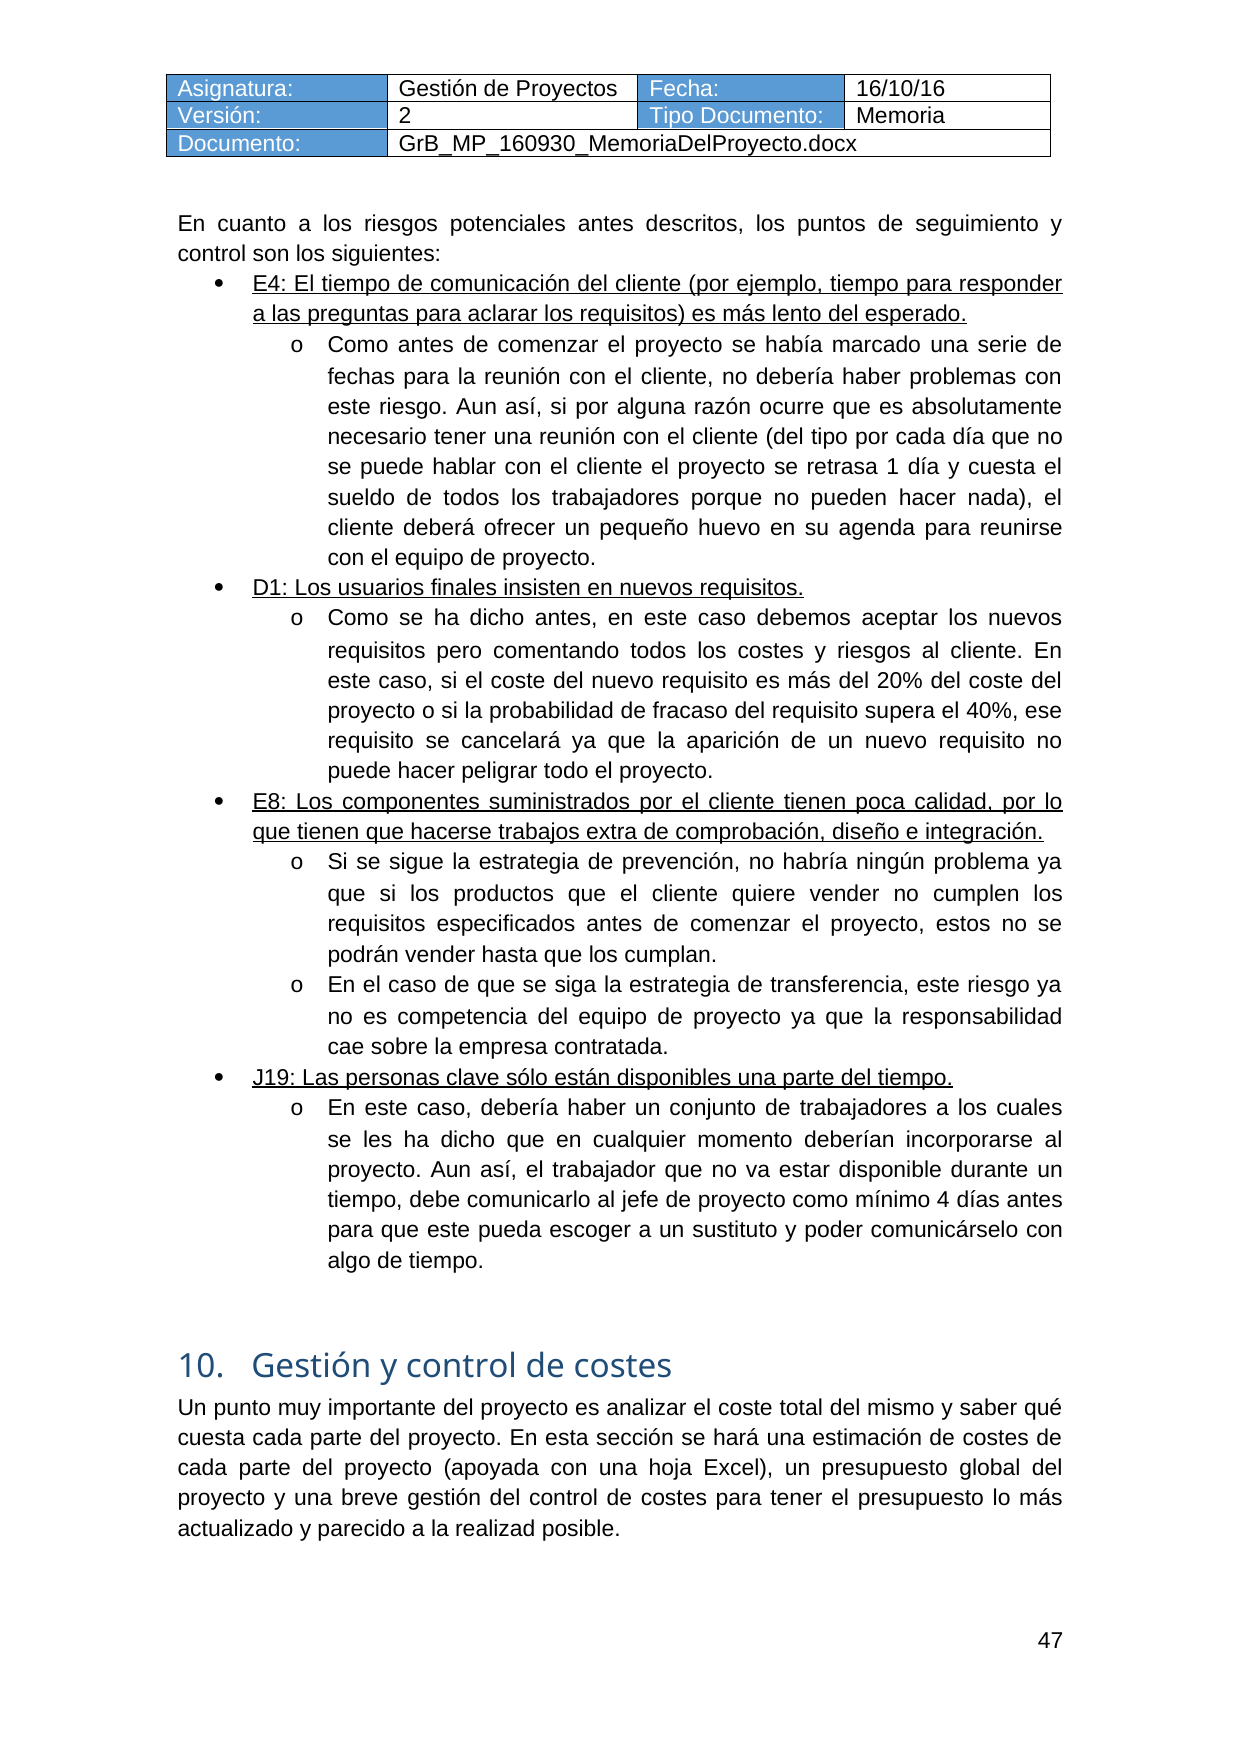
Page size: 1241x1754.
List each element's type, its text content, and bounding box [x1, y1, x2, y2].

subtitle Gestión y control de costes [177, 1341, 1063, 1387]
list E4: El tiempo de comunicación del cliente (por ejemplo, tiempo para responder a las preguntas para aclarar los requisitos) es más lento del esperado. [215, 270, 1063, 327]
text En cuanto a los riesgos potenciales antes descritos, los puntos de seguimiento y control son los siguientes: [177, 210, 1063, 266]
list Como antes de comenzar el proyecto se había marcado una serie de fechas para la reunión con el cliente, no debería haber problemas con este riesgo. Aun así, si por alguna razón ocurre que es absolutamente necesario tener una reunión con el cliente (del tipo por cada día que no se puede hablar con el cliente el proyecto se retrasa 1 día y cuesta el sueldo de todos los trabajadores porque no pueden hacer nada), el cliente deberá ofrecer un pequeño huevo en su agenda para reunirse con el equipo de proyecto. [290, 331, 1063, 570]
list Como se ha dicho antes, en este caso debemos aceptar los nuevos requisitos pero comentando todos los costes y riesgos al cliente. En este caso, si el coste del nuevo requisito es más del 20% del coste del proyecto o si la probabilidad de fracaso del requisito supera el 40%, ese requisito se cancelará ya que la aparición de un nuevo requisito no puede hacer peligrar todo el proyecto. [290, 604, 1063, 784]
list En este caso, debería haber un conjunto de trabajadores a los cuales se les ha dicho que en cualquier momento deberían incorporarse al proyecto. Aun así, el trabajador que no va estar disponible durante un tiempo, debe comunicarlo al jefe de proyecto como mínimo 4 días antes para que este pueda escoger a un sustituto y poder comunicárselo con algo de tiempo. [290, 1094, 1063, 1273]
list D1: Los usuarios finales insisten en nuevos requisitos. [215, 574, 1063, 601]
list En el caso de que se siga la estrategia de transferencia, este riesgo ya no es competencia del equipo de proyecto ya que la responsabilidad cae sobre la empresa contratada. [290, 971, 1063, 1059]
list E8: Los componentes suministrados por el cliente tienen poca calidad, por lo que tienen que hacerse trabajos extra de comprobación, diseño e integración. [215, 788, 1063, 844]
list J19: Las personas clave sólo están disponibles una parte del tiempo. [215, 1063, 1063, 1090]
list Si se sigue la estrategia de prevención, no habría ningún problema ya que si los productos que el cliente quiere vender no cumplen los requisitos especificados antes de comenzar el proyecto, estos no se podrán vender hasta que los cumplan. [290, 848, 1063, 967]
